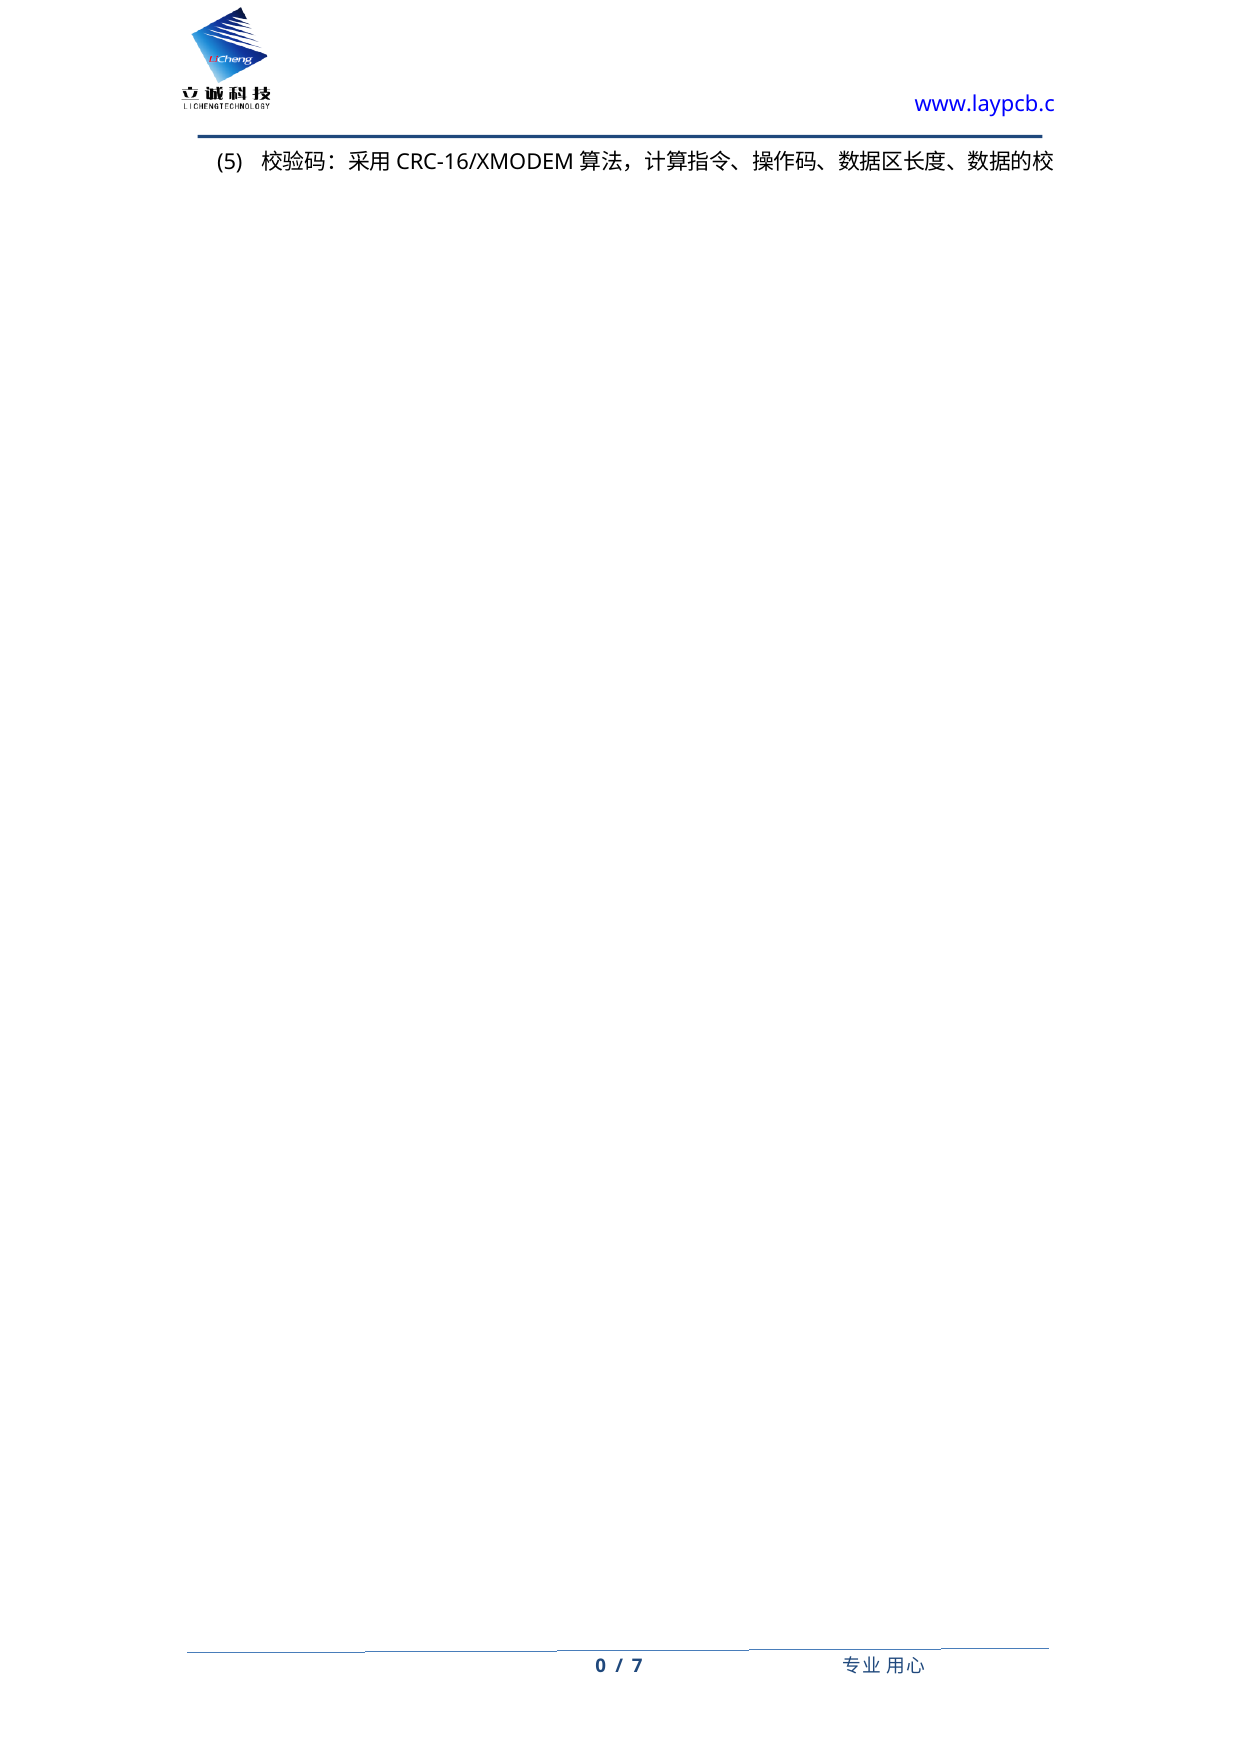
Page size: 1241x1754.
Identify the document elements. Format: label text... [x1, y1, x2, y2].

list 校验码：采用CRC-16/XMODEM 算法，计算指令、操作码、数据区长度、数据的校 [217, 144, 1144, 176]
picture [181, 7, 270, 109]
